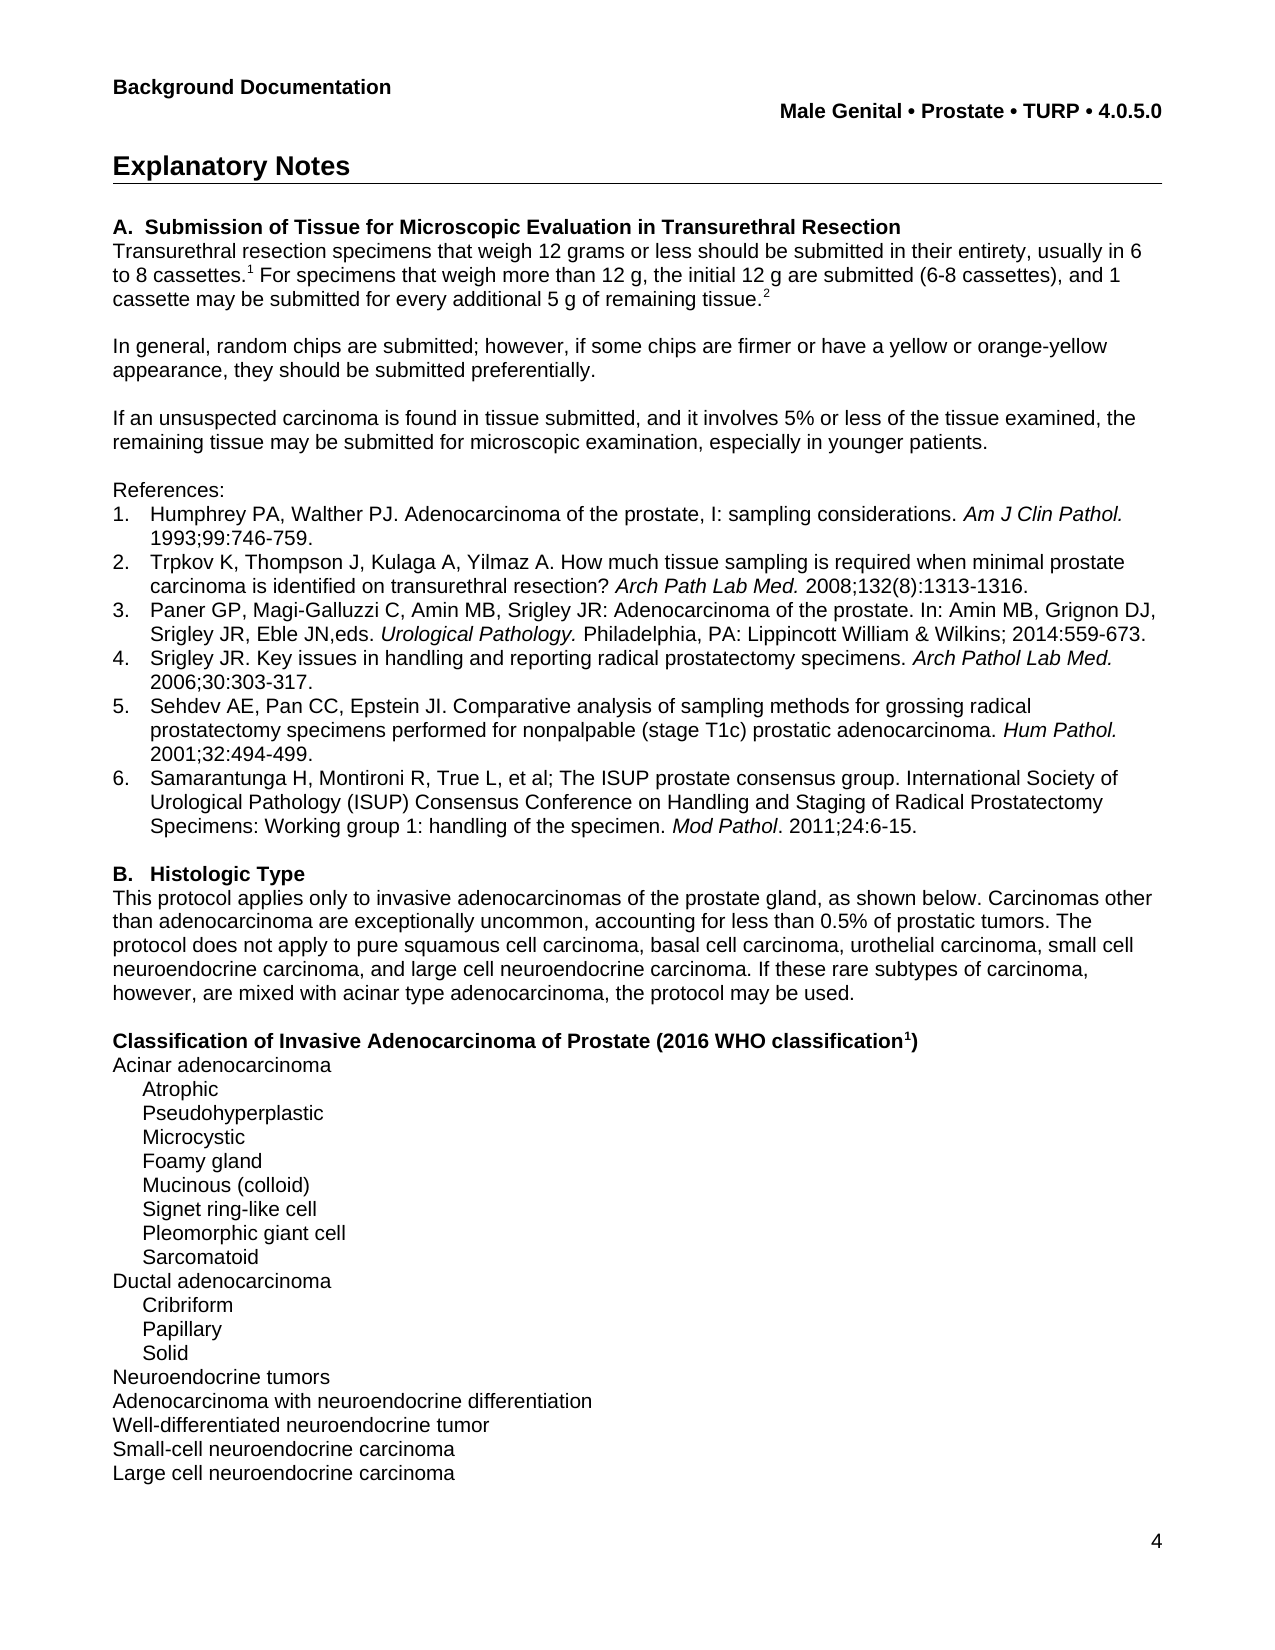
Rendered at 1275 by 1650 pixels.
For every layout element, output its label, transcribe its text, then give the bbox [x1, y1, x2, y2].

text Signet ring-like cell [142, 1197, 1162, 1221]
text Solid [142, 1341, 1162, 1364]
text In general, random chips are submitted; however, if some chips are firmer or have a yellow or orange-yellow appearance, they should be submitted preferentially. [112, 334, 1162, 382]
text Transurethral resection specimens that weigh 12 grams or less should be submitted in their entirety, usually in 6 to 8 cassettes.1 For specimens that weigh more than 12 g, the initial 12 g are submitted (6-8 cassettes), and 1 cassette may be submitted for every additional 5 g of remaining tissue.2 [112, 238, 1162, 310]
subtitle B. Histologic Type [112, 861, 1162, 885]
text 4. Srigley JR. Key issues in handling and reporting radical prostatectomy specimens. Arch Pathol Lab Med. 2006;30:303-317. [112, 646, 1162, 694]
text 6. Samarantunga H, Montironi R, True L, et al; The ISUP prostate consensus group. International Society of Urological Pathology (ISUP) Consensus Conference on Handling and Staging of Radical Prostatectomy Specimens: Working group 1: handling of the specimen. Mod Pathol. 2011;24:6-15. [112, 766, 1162, 837]
text 1. Humphrey PA, Walther PJ. Adenocarcinoma of the prostate, I: sampling considerations. Am J Clin Pathol. 1993;99:746-759. [112, 502, 1162, 550]
text 5. Sehdev AE, Pan CC, Epstein JI. Comparative analysis of sampling methods for grossing radical prostatectomy specimens performed for nonpalpable (stage T1c) prostatic adenocarcinoma. Hum Pathol. 2001;32:494-499. [112, 694, 1162, 766]
text Classification of Invasive Adenocarcinoma of Prostate (2016 WHO classification1) [112, 1029, 1162, 1053]
text Pleomorphic giant cell [142, 1221, 1162, 1245]
text Ductal adenocarcinoma [112, 1269, 1162, 1293]
text Foamy gland [142, 1149, 1162, 1173]
text Large cell neuroendocrine carcinoma [112, 1460, 1162, 1484]
text If an unsuspected carcinoma is found in tissue submitted, and it involves 5% or less of the tissue examined, the remaining tissue may be submitted for microscopic examination, especially in younger patients. [112, 406, 1162, 454]
text This protocol applies only to invasive adenocarcinomas of the prostate gland, as shown below. Carcinomas other than adenocarcinoma are exceptionally uncommon, accounting for less than 0.5% of prostatic tumors. The protocol does not apply to pure squamous cell carcinoma, basal cell carcinoma, urothelial carcinoma, small cell neuroendocrine carcinoma, and large cell neuroendocrine carcinoma. If these rare subtypes of carcinoma, however, are mixed with acinar type adenocarcinoma, the protocol may be used. [112, 885, 1162, 1005]
text Atrophic [142, 1077, 1162, 1101]
text Adenocarcinoma with neuroendocrine differentiation [112, 1388, 1162, 1412]
text 3. Paner GP, Magi-Galluzzi C, Amin MB, Srigley JR: Adenocarcinoma of the prostate. In: Amin MB, Grignon DJ, Srigley JR, Eble JN,eds. Urological Pathology. Philadelphia, PA: Lippincott William & Wilkins; 2014:559-673. [112, 598, 1162, 646]
text Sarcomatoid [142, 1245, 1162, 1269]
text Papillary [142, 1317, 1162, 1341]
text Neuroendocrine tumors [112, 1364, 1162, 1388]
text Well-differentiated neuroendocrine tumor [112, 1412, 1162, 1436]
text 2. Trpkov K, Thompson J, Kulaga A, Yilmaz A. How much tissue sampling is required when minimal prostate carcinoma is identified on transurethral resection? Arch Path Lab Med. 2008;132(8):1313-1316. [112, 550, 1162, 598]
text Explanatory Notes [112, 150, 1162, 184]
subtitle A. Submission of Tissue for Microscopic Evaluation in Transurethral Resection [112, 214, 1162, 238]
text Small-cell neuroendocrine carcinoma [112, 1436, 1162, 1460]
text Cribriform [142, 1293, 1162, 1317]
text Acinar adenocarcinoma [112, 1053, 1162, 1077]
text References: [112, 478, 1162, 502]
text Mucinous (colloid) [142, 1173, 1162, 1197]
text Microcystic [142, 1125, 1162, 1149]
text Pseudohyperplastic [142, 1101, 1162, 1125]
